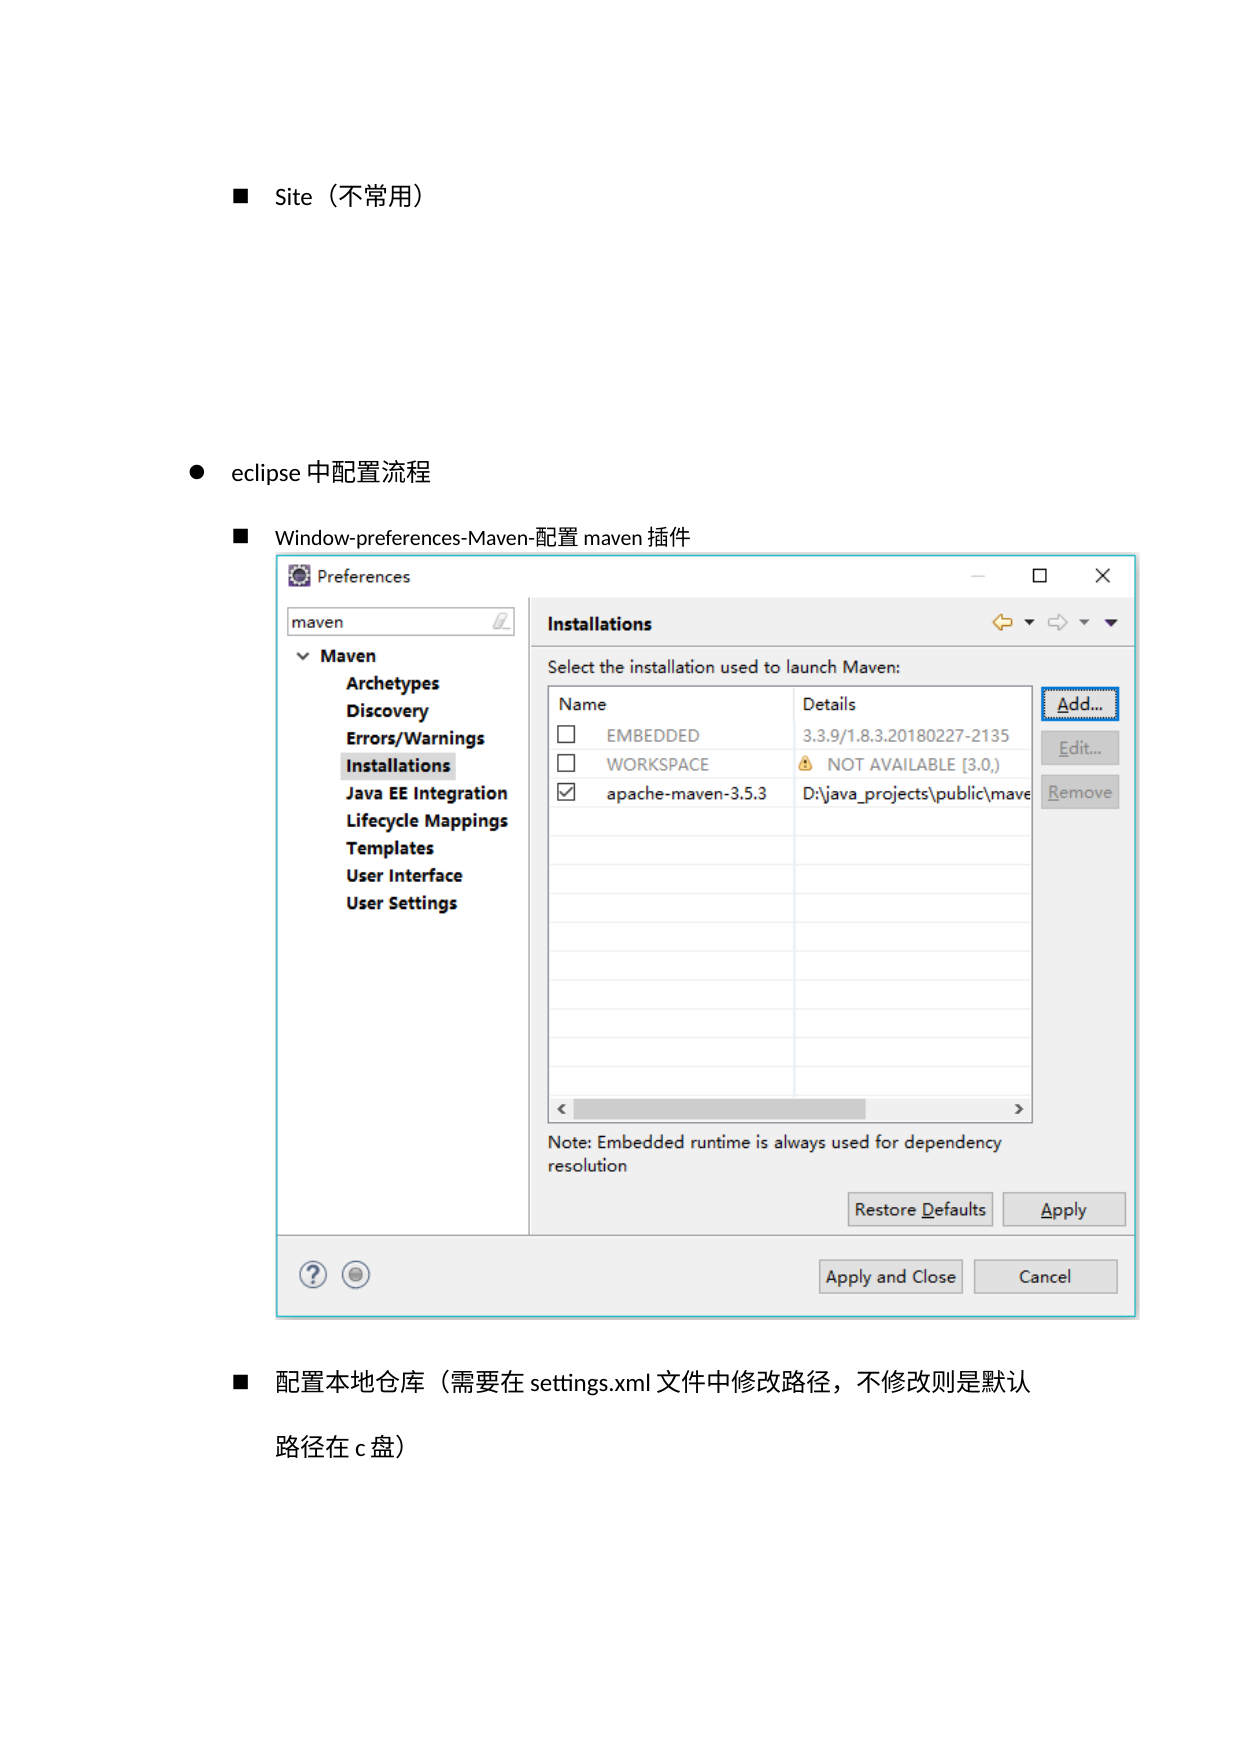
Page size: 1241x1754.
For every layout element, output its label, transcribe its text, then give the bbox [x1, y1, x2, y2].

picture [275, 552, 1140, 1320]
list eclipse中配置流程 [187, 438, 1053, 503]
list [231, 1348, 1053, 1478]
list Site（不常用） [231, 162, 1053, 227]
